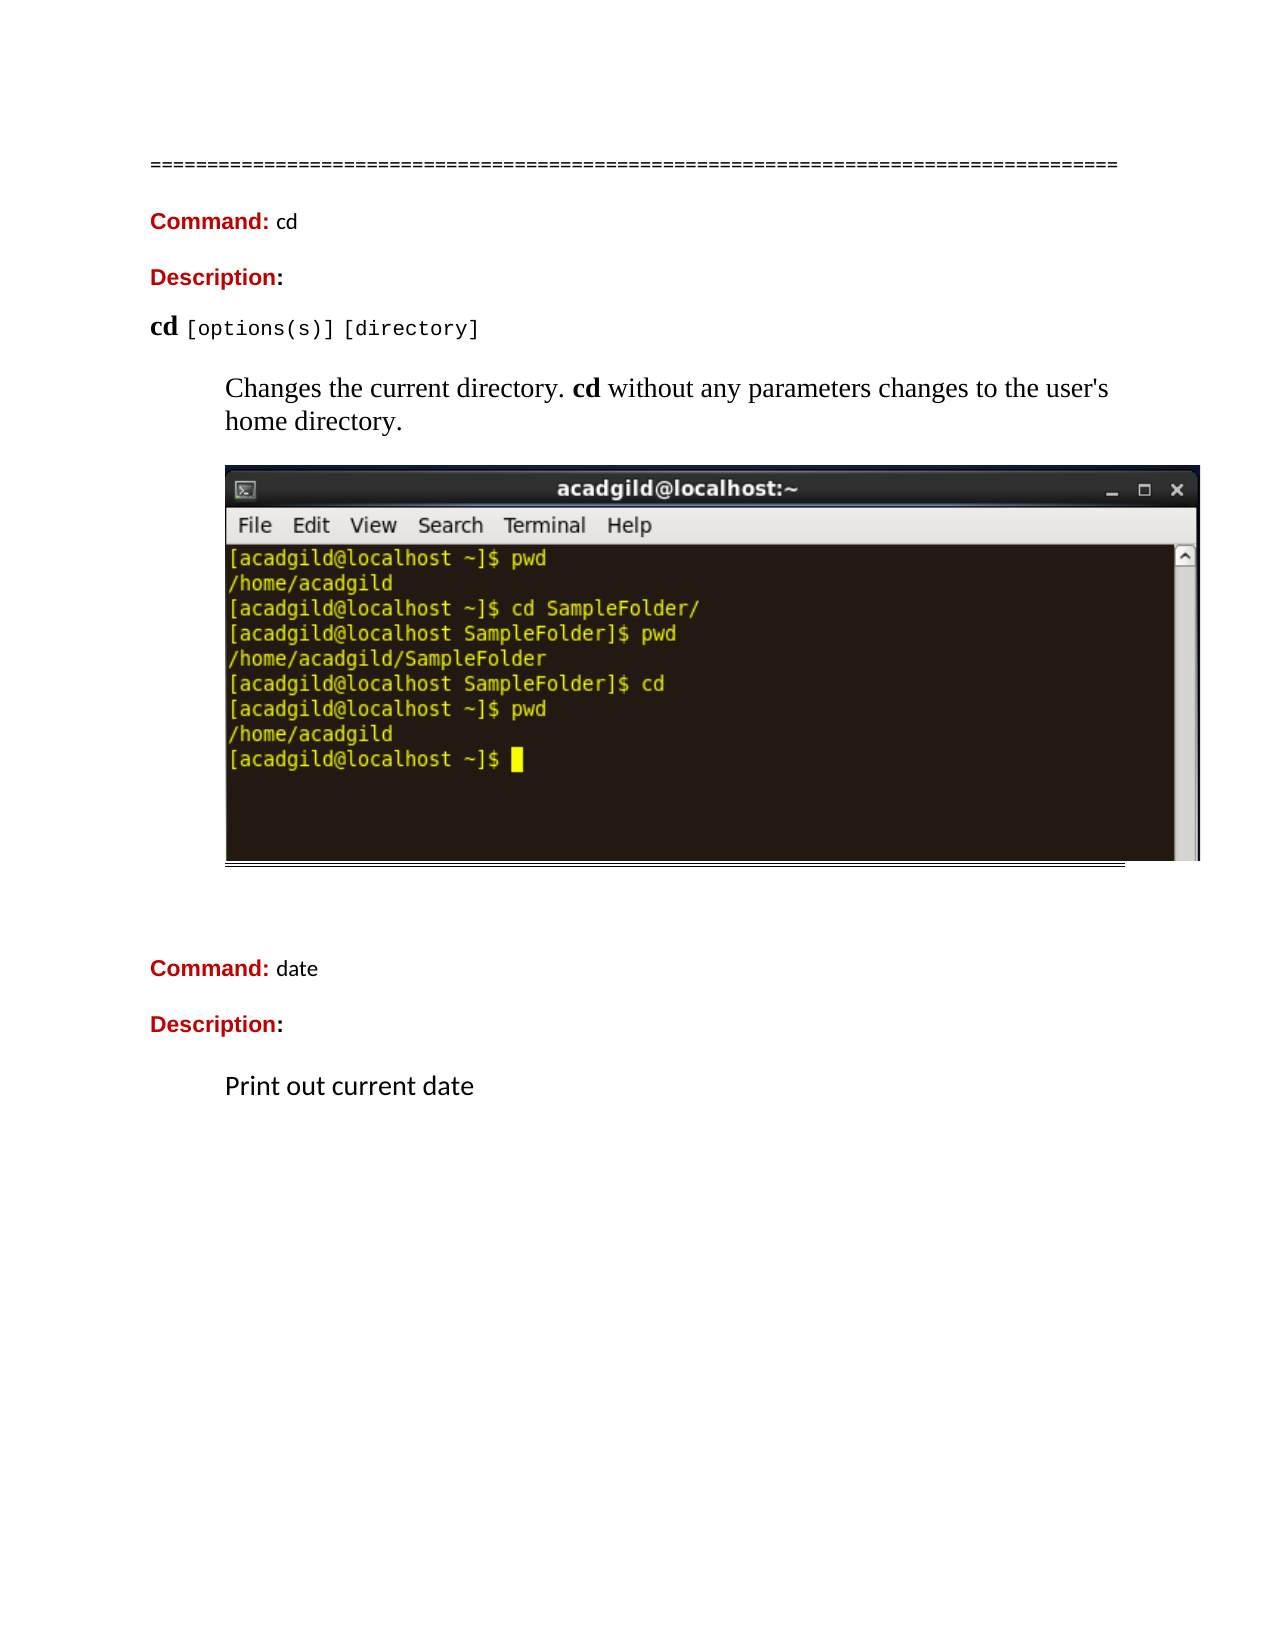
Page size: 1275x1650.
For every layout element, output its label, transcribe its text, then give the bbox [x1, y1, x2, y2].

text Changes the current directory. cd without any parameters changes to the user's home directory. [225, 371, 1125, 436]
text Command: date [150, 954, 1125, 982]
picture [225, 465, 1200, 861]
text Description: [150, 1011, 1125, 1037]
text cd [options(s)] [directory] [150, 309, 1125, 342]
text ===================================================================================== [150, 150, 1125, 178]
text Print out current date [225, 1068, 1125, 1103]
text Description: [150, 264, 1125, 291]
text Command: cd [150, 207, 1125, 235]
